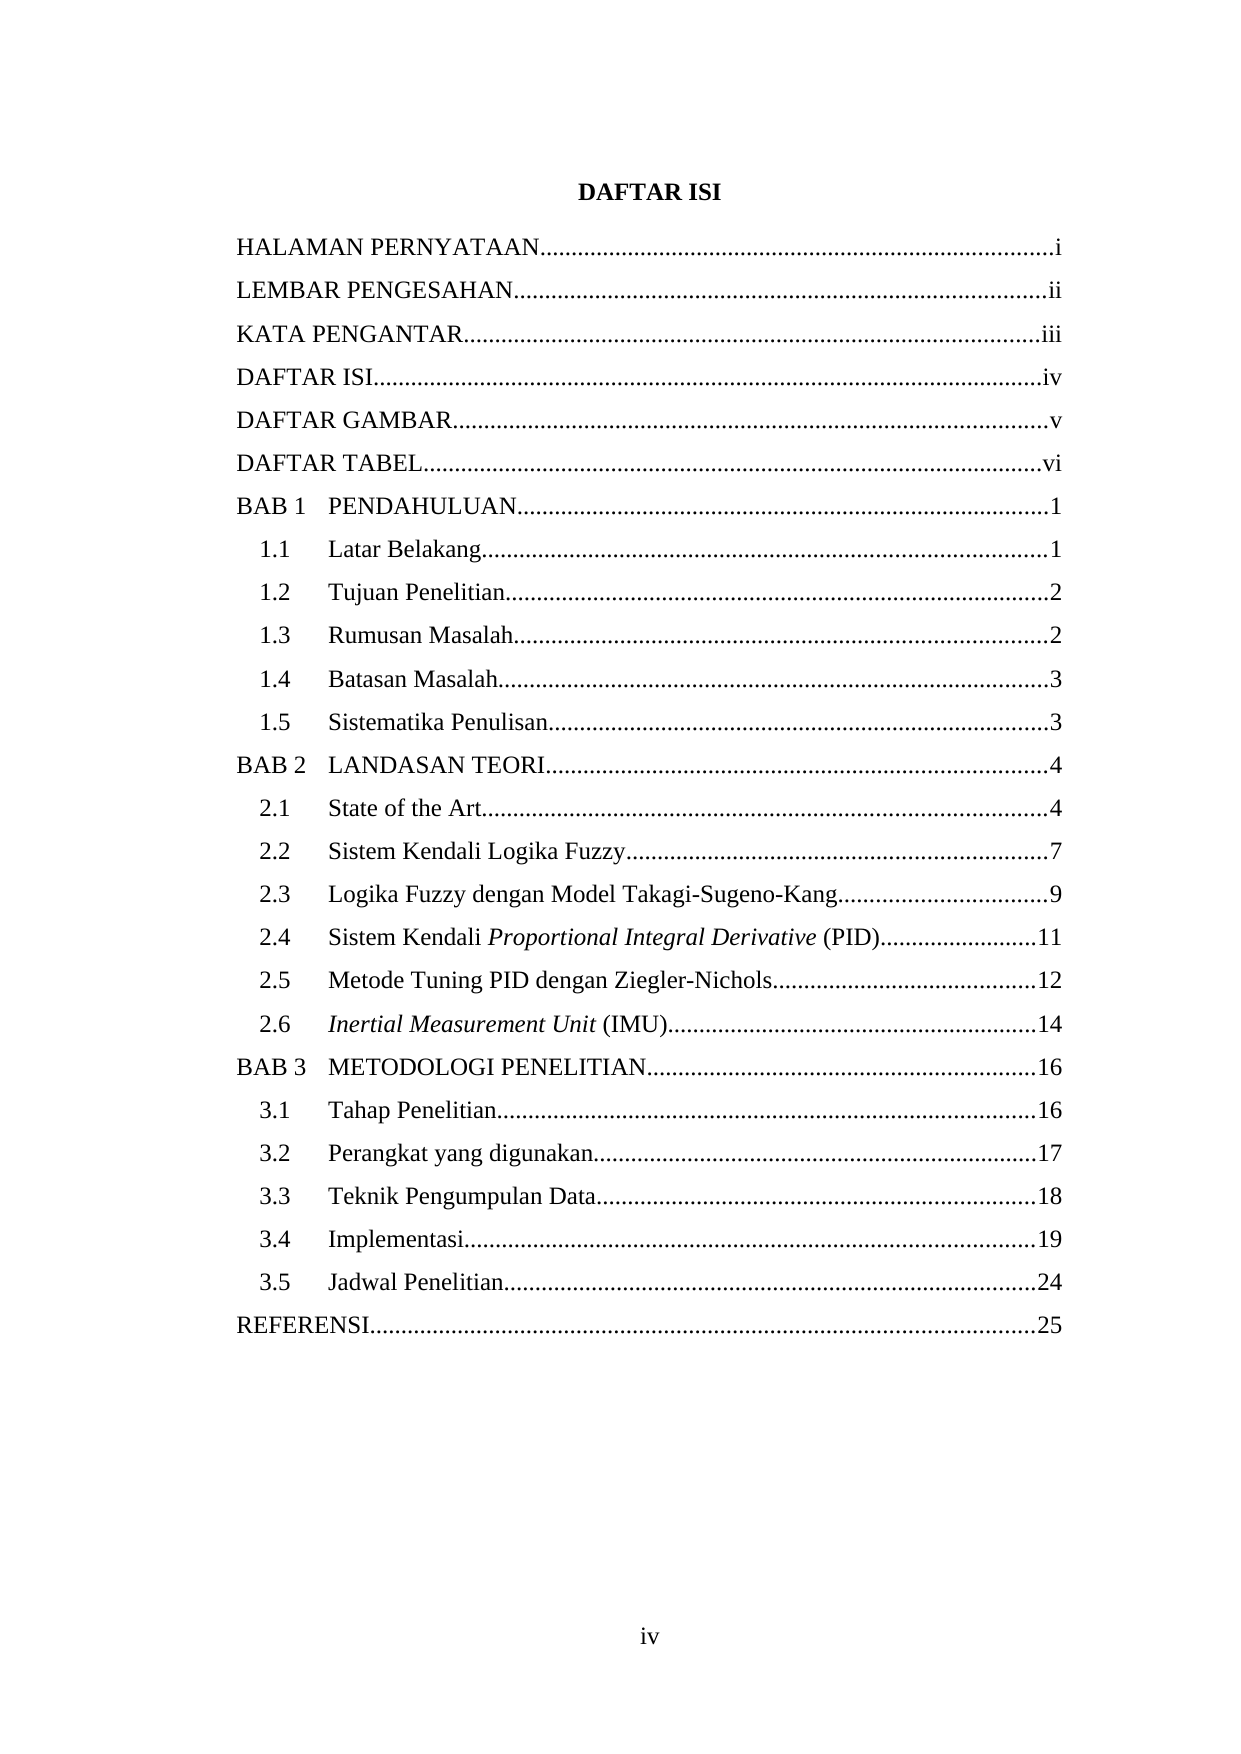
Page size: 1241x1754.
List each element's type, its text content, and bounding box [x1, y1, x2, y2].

subtitle DAFTAR ISI [236, 177, 1063, 206]
